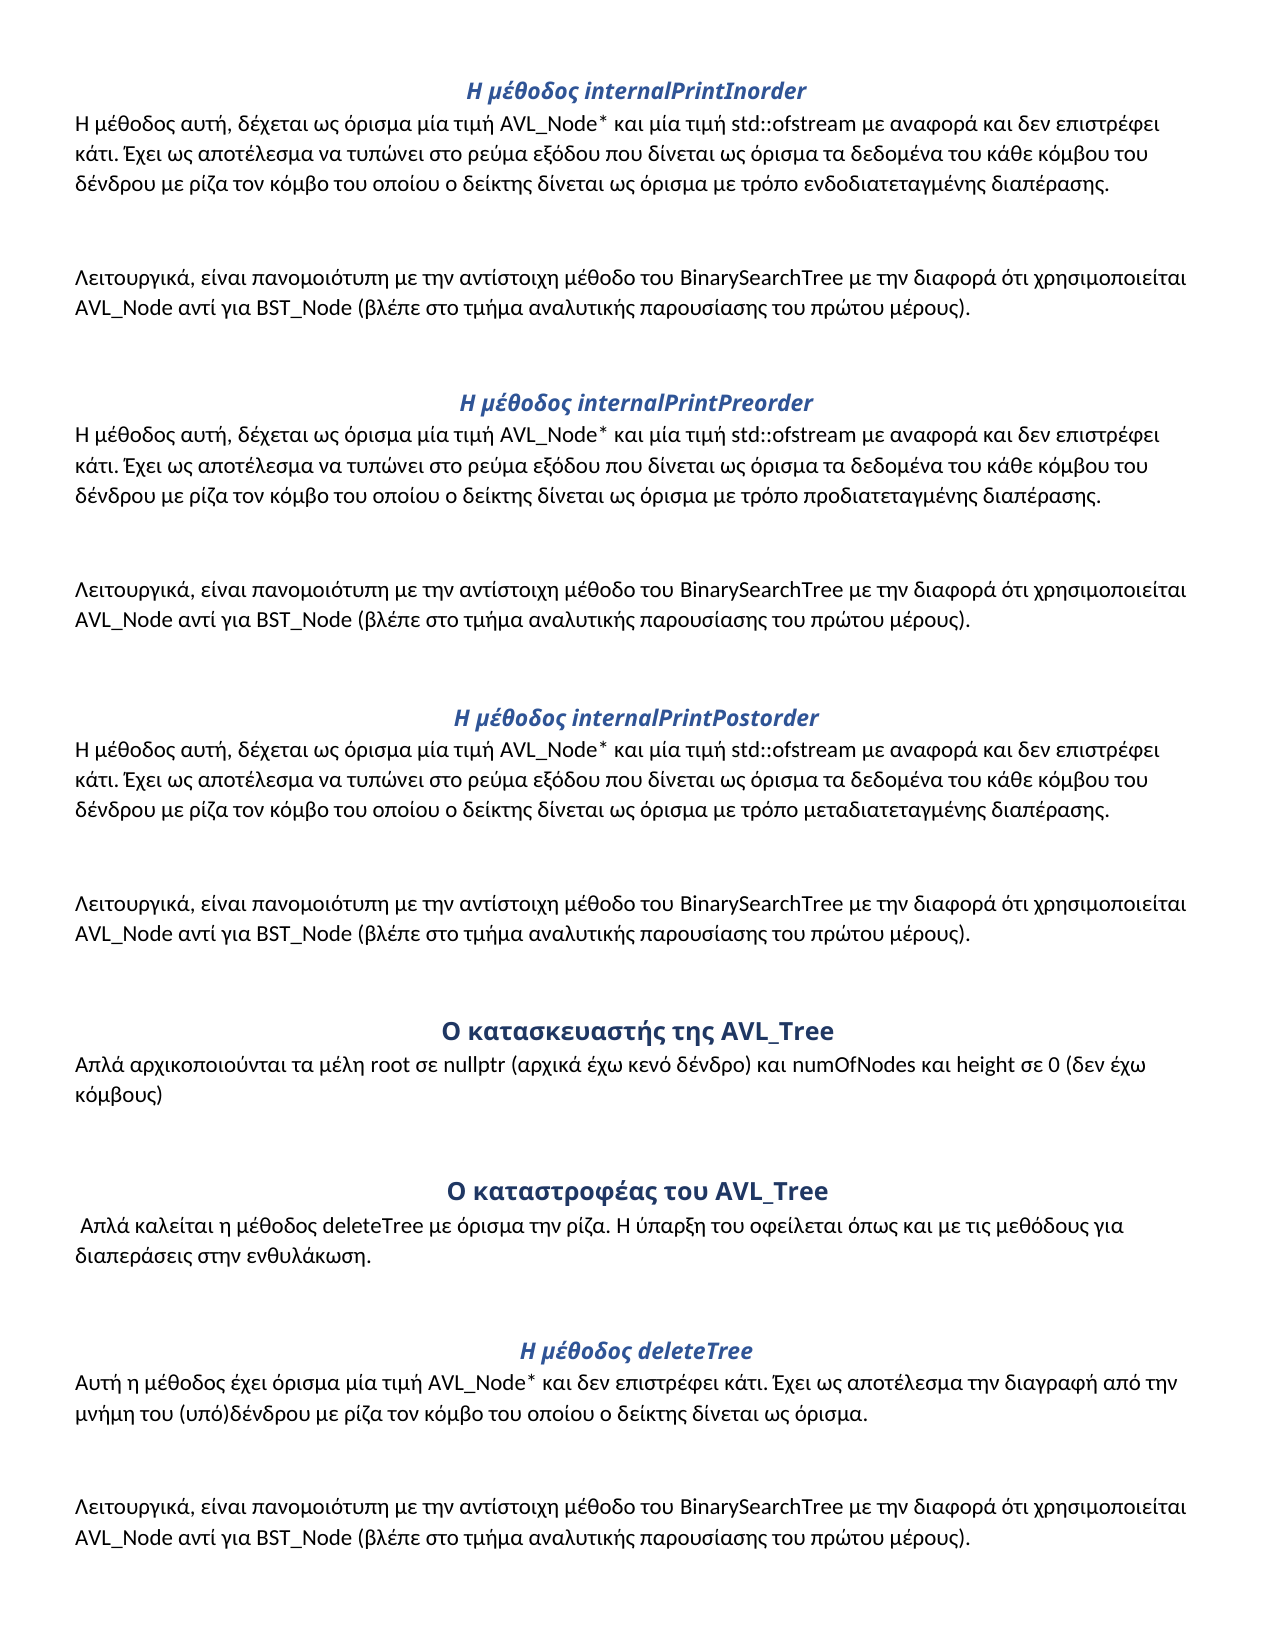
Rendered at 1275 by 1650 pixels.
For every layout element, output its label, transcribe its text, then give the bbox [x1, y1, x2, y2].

text Απλά αρχικοποιούνται τα μέλη root σε nullptr (αρχικά έχω κενό δένδρο) και numOfNodes και height σε 0 (δεν έχω κόμβους) [75, 1050, 1200, 1108]
subtitle Ο καταστροφέας του AVL_Tree [75, 1174, 1200, 1208]
subtitle Η μέθοδος internalPrintPreorder [75, 387, 1200, 418]
text Απλά καλείται η μέθοδος deleteTree με όρισμα την ρίζα. Η ύπαρξη του οφείλεται όπως και με τις μεθόδους για διαπεράσεις στην ενθυλάκωση. [75, 1211, 1200, 1269]
text Λειτουργικά, είναι πανομοιότυπη με την αντίστοιχη μέθοδο του BinarySearchTree με την διαφορά ότι χρησιμοποιείται AVL_Node αντί για BST_Node (βλέπε στο τμήμα αναλυτικής παρουσίασης του πρώτου μέρους). [75, 889, 1200, 948]
subtitle Η μέθοδος deleteTree [75, 1335, 1200, 1366]
text Η μέθοδος αυτή, δέχεται ως όρισμα μία τιμή AVL_Node* και μία τιμή std::ofstream με αναφορά και δεν επιστρέφει κάτι. Έχει ως αποτέλεσμα να τυπώνει στο ρεύμα εξόδου που δίνεται ως όρισμα τα δεδομένα του κάθε κόμβου του δένδρου με ρίζα τον κόμβο του οποίου ο δείκτης δίνεται ως όρισμα με τρόπο προδιατεταγμένης διαπέρασης. [75, 421, 1200, 509]
text Λειτουργικά, είναι πανομοιότυπη με την αντίστοιχη μέθοδο του BinarySearchTree με την διαφορά ότι χρησιμοποιείται AVL_Node αντί για BST_Node (βλέπε στο τμήμα αναλυτικής παρουσίασης του πρώτου μέρους). [75, 575, 1200, 633]
text Η μέθοδος αυτή, δέχεται ως όρισμα μία τιμή AVL_Node* και μία τιμή std::ofstream με αναφορά και δεν επιστρέφει κάτι. Έχει ως αποτέλεσμα να τυπώνει στο ρεύμα εξόδου που δίνεται ως όρισμα τα δεδομένα του κάθε κόμβου του δένδρου με ρίζα τον κόμβο του οποίου ο δείκτης δίνεται ως όρισμα με τρόπο μεταδιατεταγμένης διαπέρασης. [75, 735, 1200, 824]
text Η μέθοδος αυτή, δέχεται ως όρισμα μία τιμή AVL_Node* και μία τιμή std::ofstream με αναφορά και δεν επιστρέφει κάτι. Έχει ως αποτέλεσμα να τυπώνει στο ρεύμα εξόδου που δίνεται ως όρισμα τα δεδομένα του κάθε κόμβου του δένδρου με ρίζα τον κόμβο του οποίου ο δείκτης δίνεται ως όρισμα με τρόπο ενδοδιατεταγμένης διαπέρασης. [75, 109, 1200, 197]
subtitle Η μέθοδος internalPrintInorder [75, 75, 1200, 106]
subtitle Ο κατασκευαστής της AVL_Tree [75, 1013, 1200, 1047]
text Λειτουργικά, είναι πανομοιότυπη με την αντίστοιχη μέθοδο του BinarySearchTree με την διαφορά ότι χρησιμοποιείται AVL_Node αντί για BST_Node (βλέπε στο τμήμα αναλυτικής παρουσίασης του πρώτου μέρους). [75, 1492, 1200, 1551]
text Αυτή η μέθοδος έχει όρισμα μία τιμή AVL_Node* και δεν επιστρέφει κάτι. Έχει ως αποτέλεσμα την διαγραφή από την μνήμη του (υπό)δένδρου με ρίζα τον κόμβο του οποίου ο δείκτης δίνεται ως όρισμα. [75, 1368, 1200, 1427]
subtitle Η μέθοδος internalPrintPostorder [75, 701, 1200, 733]
text Λειτουργικά, είναι πανομοιότυπη με την αντίστοιχη μέθοδο του BinarySearchTree με την διαφορά ότι χρησιμοποιείται AVL_Node αντί για BST_Node (βλέπε στο τμήμα αναλυτικής παρουσίασης του πρώτου μέρους). [75, 263, 1200, 321]
